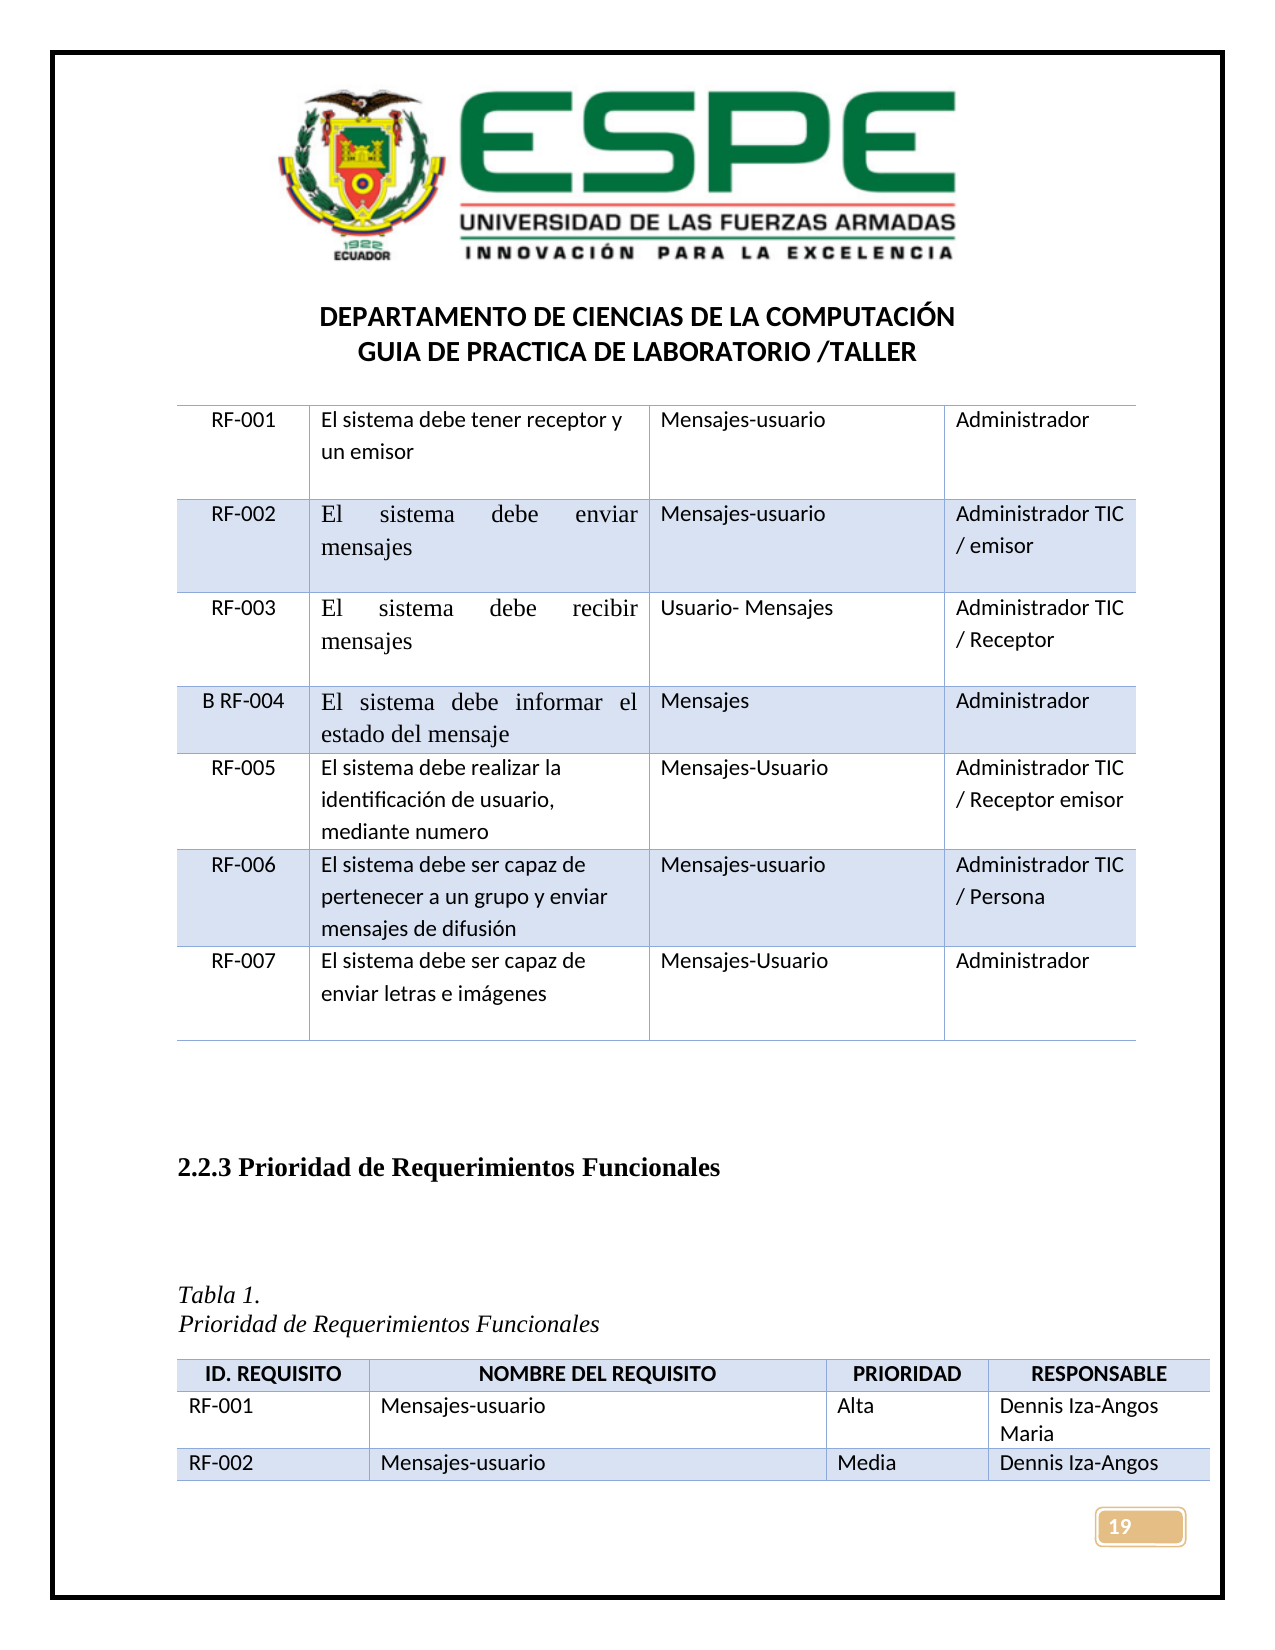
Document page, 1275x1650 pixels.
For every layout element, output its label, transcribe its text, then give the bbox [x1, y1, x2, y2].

table_cell Mensajes-usuario [370, 1449, 826, 1480]
table_cell Administrador [945, 406, 1136, 498]
table_cell Administrador [945, 687, 1136, 753]
table_cell RF-007 [177, 947, 309, 1040]
table_cell Mensajes-usuario [370, 1392, 826, 1447]
table_cell El sistema debe recibir mensajes [310, 593, 649, 686]
table_cell RF-006 [177, 850, 309, 946]
table_cell Mensajes-usuario [650, 850, 944, 946]
table_cell Mensajes-usuario [650, 500, 944, 592]
text Tabla 1. Prioridad de Requerimientos Funcionales [177, 1280, 1098, 1338]
subtitle 2.2.3 Prioridad de Requerimientos Funcionales [177, 1151, 1098, 1182]
table_header RESPONSABLE [989, 1360, 1210, 1391]
table_cell RF-005 [177, 754, 309, 849]
table_cell Administrador TIC / Receptor [945, 593, 1136, 686]
table_cell RF-001 [177, 1392, 369, 1447]
table_cell Administrador [945, 947, 1136, 1040]
table_cell Mensajes-Usuario [650, 947, 944, 1040]
table_cell Usuario- Mensajes [650, 593, 944, 686]
table_cell El sistema debe informar el estado del mensaje [310, 687, 649, 753]
table_cell Alta [827, 1392, 988, 1447]
table_cell Mensajes-usuario [650, 406, 944, 498]
table_cell El sistema debe ser capaz de enviar letras e imágenes [310, 947, 649, 1040]
table_cell Mensajes [650, 687, 944, 753]
table_cell Mensajes-Usuario [650, 754, 944, 849]
table_cell El sistema debe enviar mensajes [310, 500, 649, 592]
table_cell Media [827, 1449, 988, 1480]
picture [254, 74, 972, 280]
table_cell Dennis Iza-Angos Maria [989, 1449, 1210, 1480]
table_cell El sistema debe realizar la identificación de usuario, mediante numero [310, 754, 649, 849]
table_cell RF-002 [177, 500, 309, 592]
table_cell RF-001 [177, 406, 309, 498]
table_cell RF-003 [177, 593, 309, 686]
table_cell RF-002 [177, 1449, 369, 1480]
table_cell El sistema debe tener receptor y un emisor [310, 406, 649, 498]
table_cell Administrador TIC / Persona [945, 850, 1136, 946]
table_cell Administrador TIC / emisor [945, 500, 1136, 592]
table_header NOMBRE DEL REQUISITO [370, 1360, 826, 1391]
table_header PRIORIDAD [827, 1360, 988, 1391]
table_cell El sistema debe ser capaz de pertenecer a un grupo y enviar mensajes de difusión [310, 850, 649, 946]
table_header ID. REQUISITO [177, 1360, 369, 1391]
table_cell Dennis Iza-Angos Maria [989, 1392, 1210, 1447]
table_cell Administrador TIC / Receptor emisor [945, 754, 1136, 849]
table_cell B RF-004 [177, 687, 309, 753]
